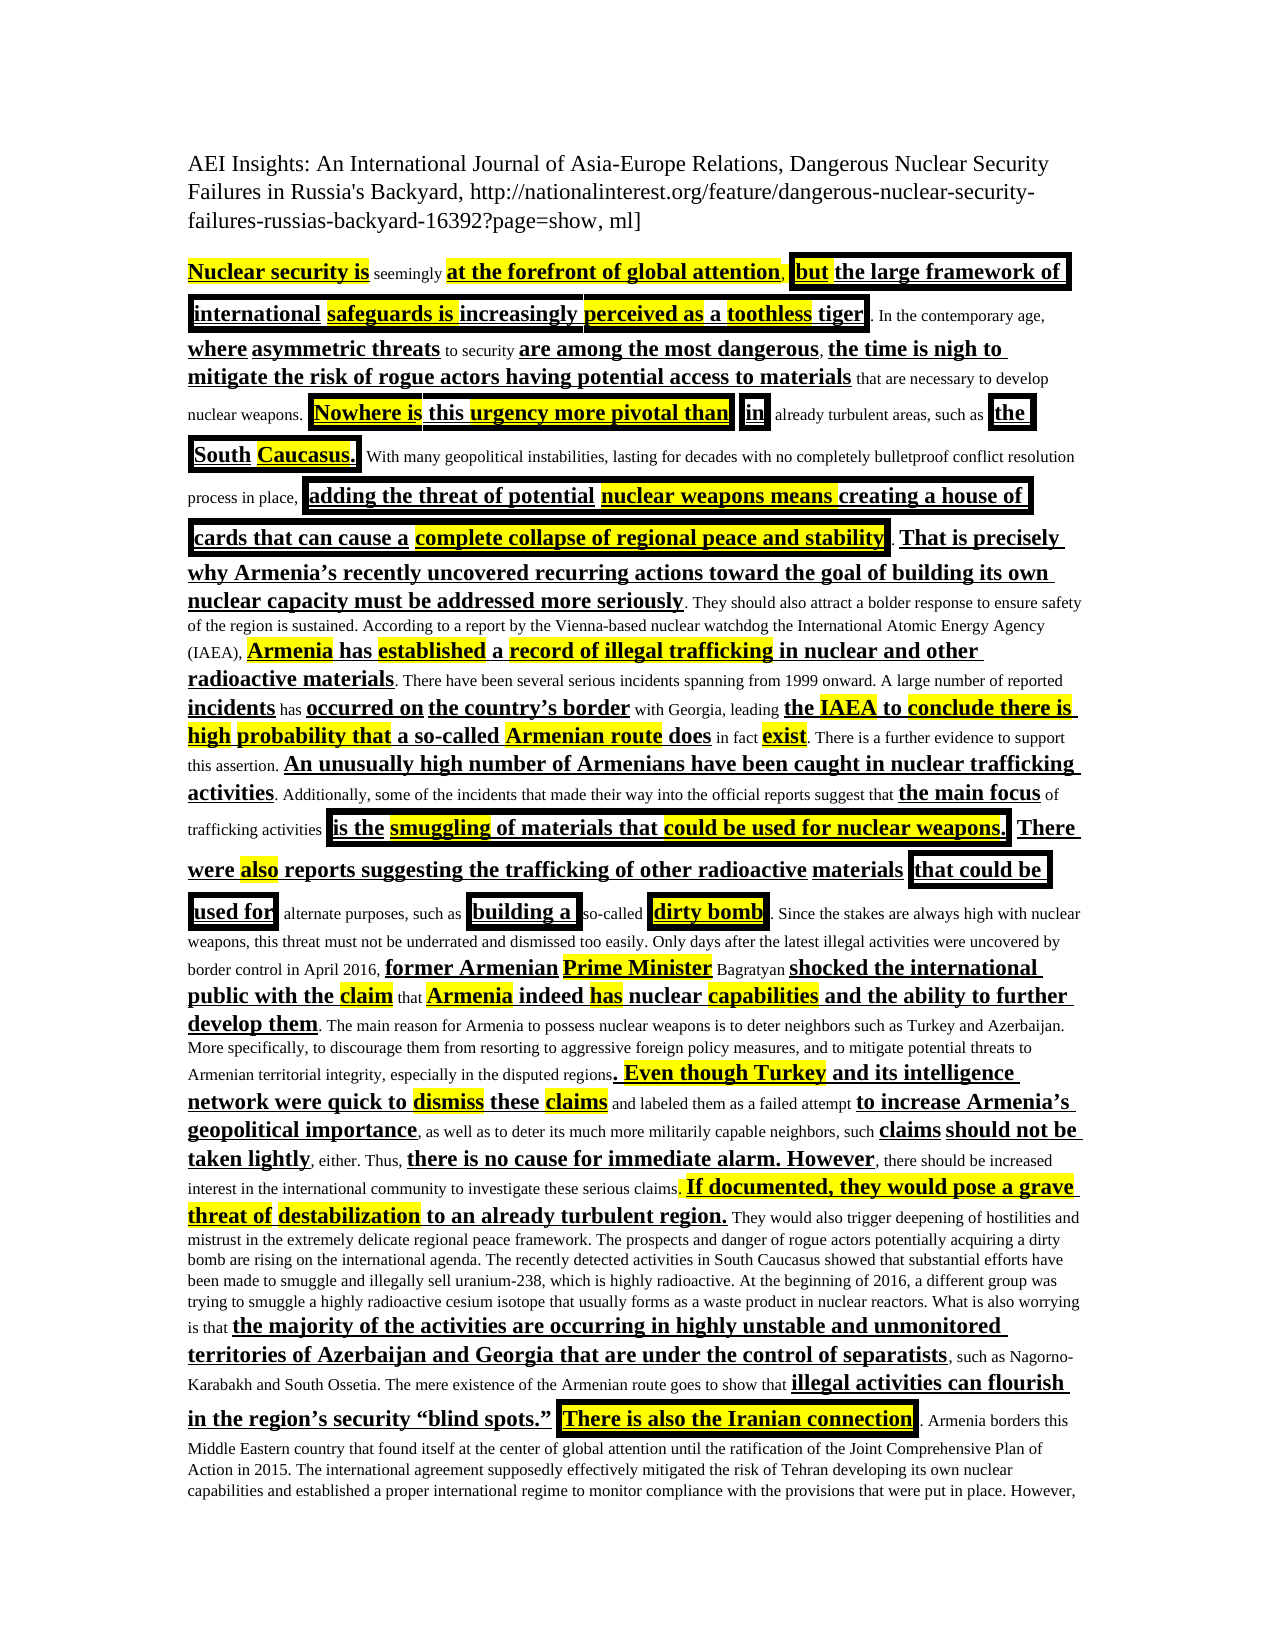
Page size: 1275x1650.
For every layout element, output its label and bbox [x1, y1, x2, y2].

text [187, 150, 1087, 233]
text [187, 252, 1087, 1499]
